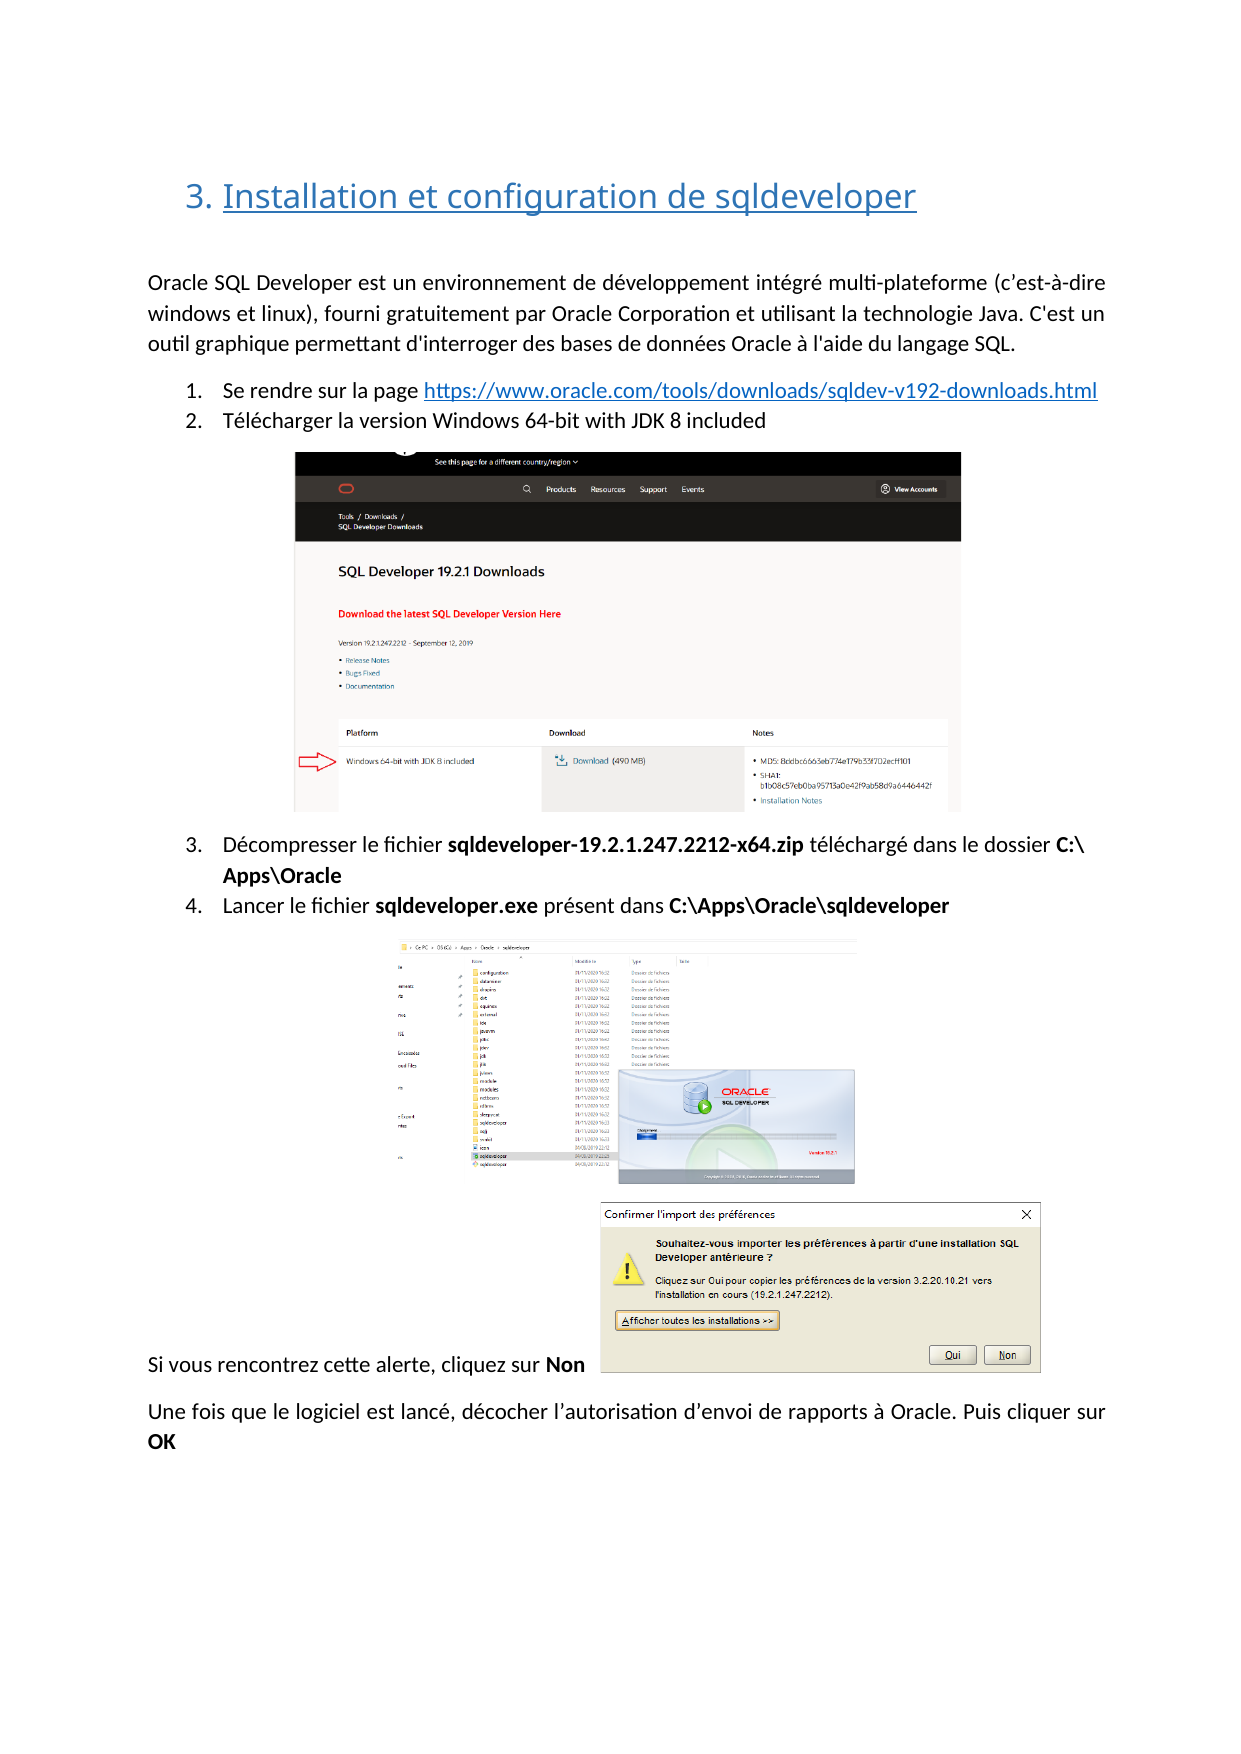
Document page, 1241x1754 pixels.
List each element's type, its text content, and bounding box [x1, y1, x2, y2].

subtitle Installation et configuration de sqldeveloper [185, 173, 1107, 218]
text Oracle SQL Developer est un environnement de développement intégré multi-plateforme (c’est-à-dire windows et linux), fourni gratuitement par Oracle Corporation et utilisant la technologie Java. C'est un outil graphique permettant d'interroger des bases de données Oracle à l'aide du langage SQL. [148, 268, 1107, 357]
list Lancer le fichier sqldeveloper.exe présent dans C:\Apps\Oracle\sqldeveloper [185, 891, 1107, 919]
text Une fois que le logiciel est lancé, décocher l’autorisation d’envoi de rapports à Oracle. Puis cliquer sur OK [148, 1397, 1107, 1455]
picture [398, 937, 857, 1184]
picture [293, 452, 962, 812]
list Télécharger la version Windows 64-bit with JDK 8 included [185, 406, 1107, 434]
picture [600, 1202, 1041, 1373]
list Décompresser le fichier sqldeveloper-19.2.1.247.2212-x64.zip téléchargé dans le dossier C:\Apps\Oracle [185, 831, 1107, 889]
list Se rendre sur la page https://www.oracle.com/tools/downloads/sqldev-v192-downloads.html [185, 376, 1107, 404]
